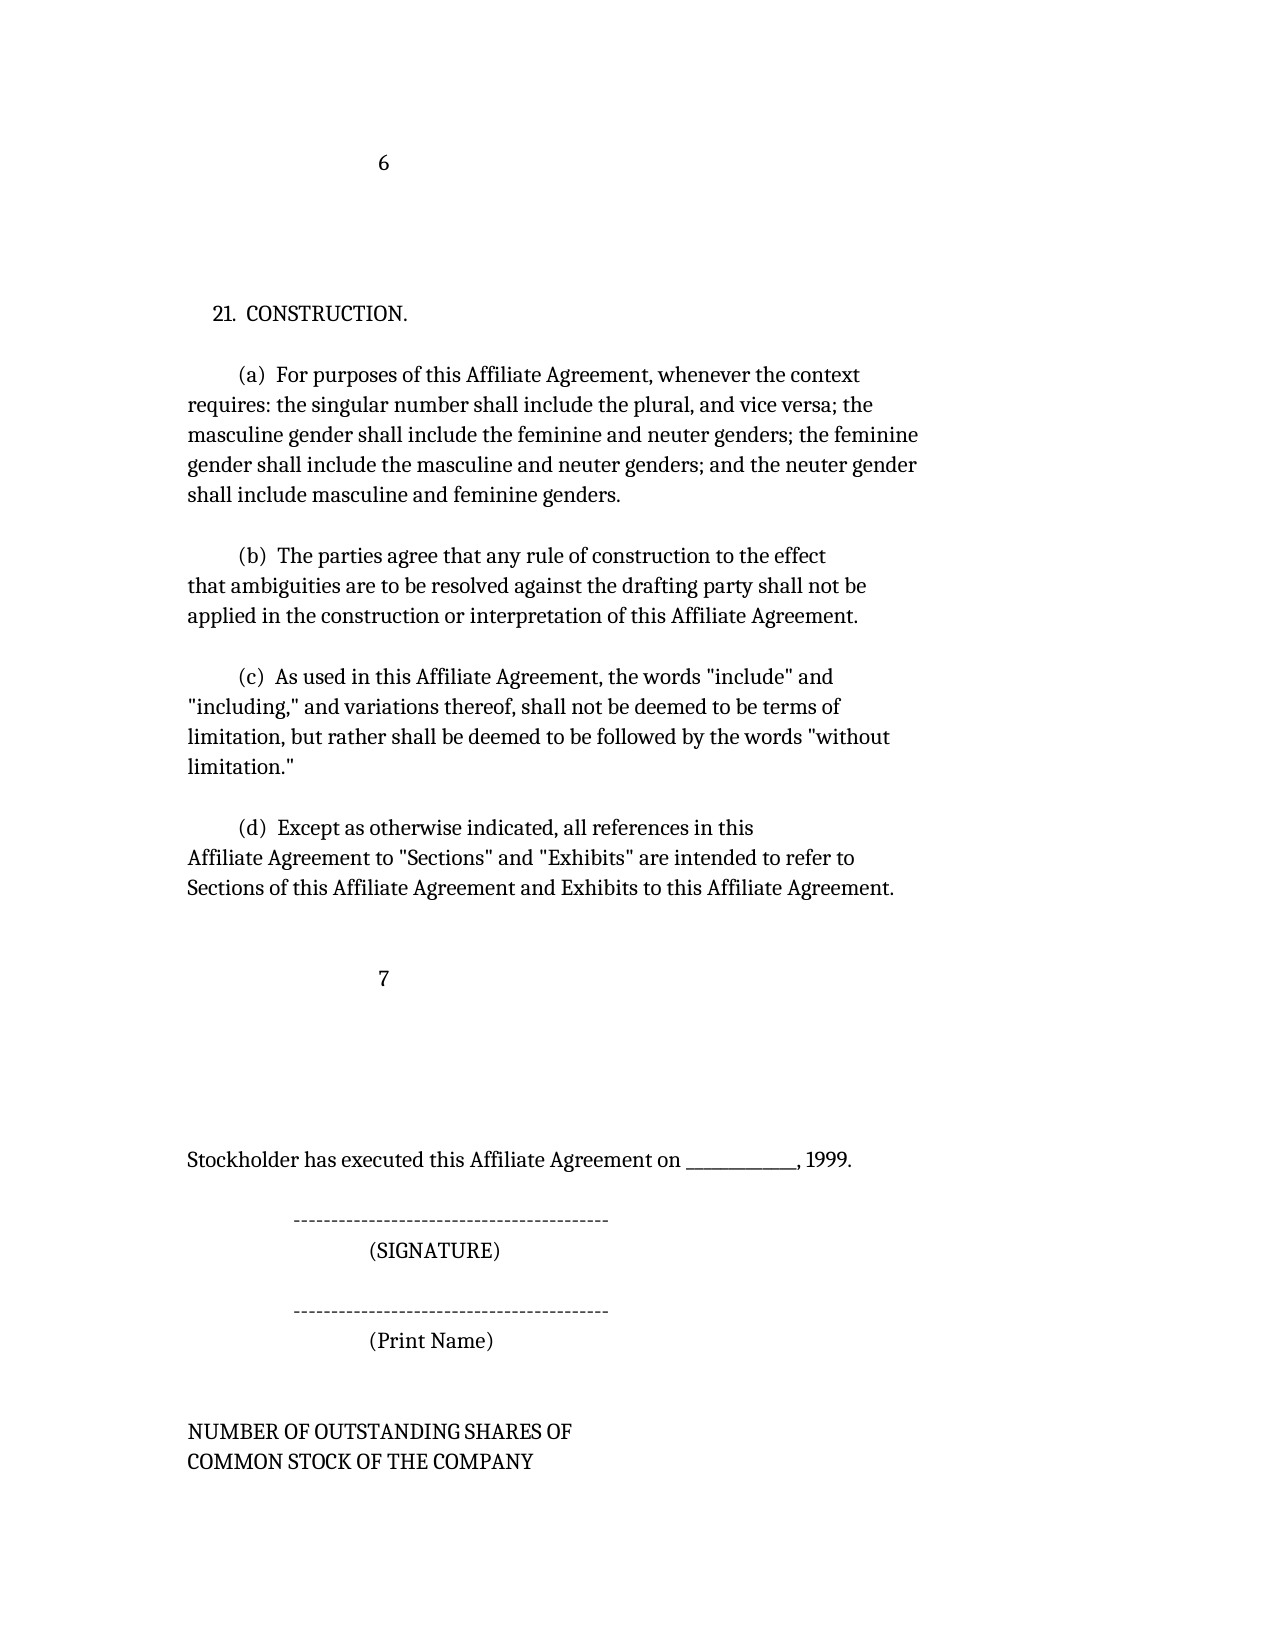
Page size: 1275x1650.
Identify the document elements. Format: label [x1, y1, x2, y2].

text [187, 150, 1087, 1475]
